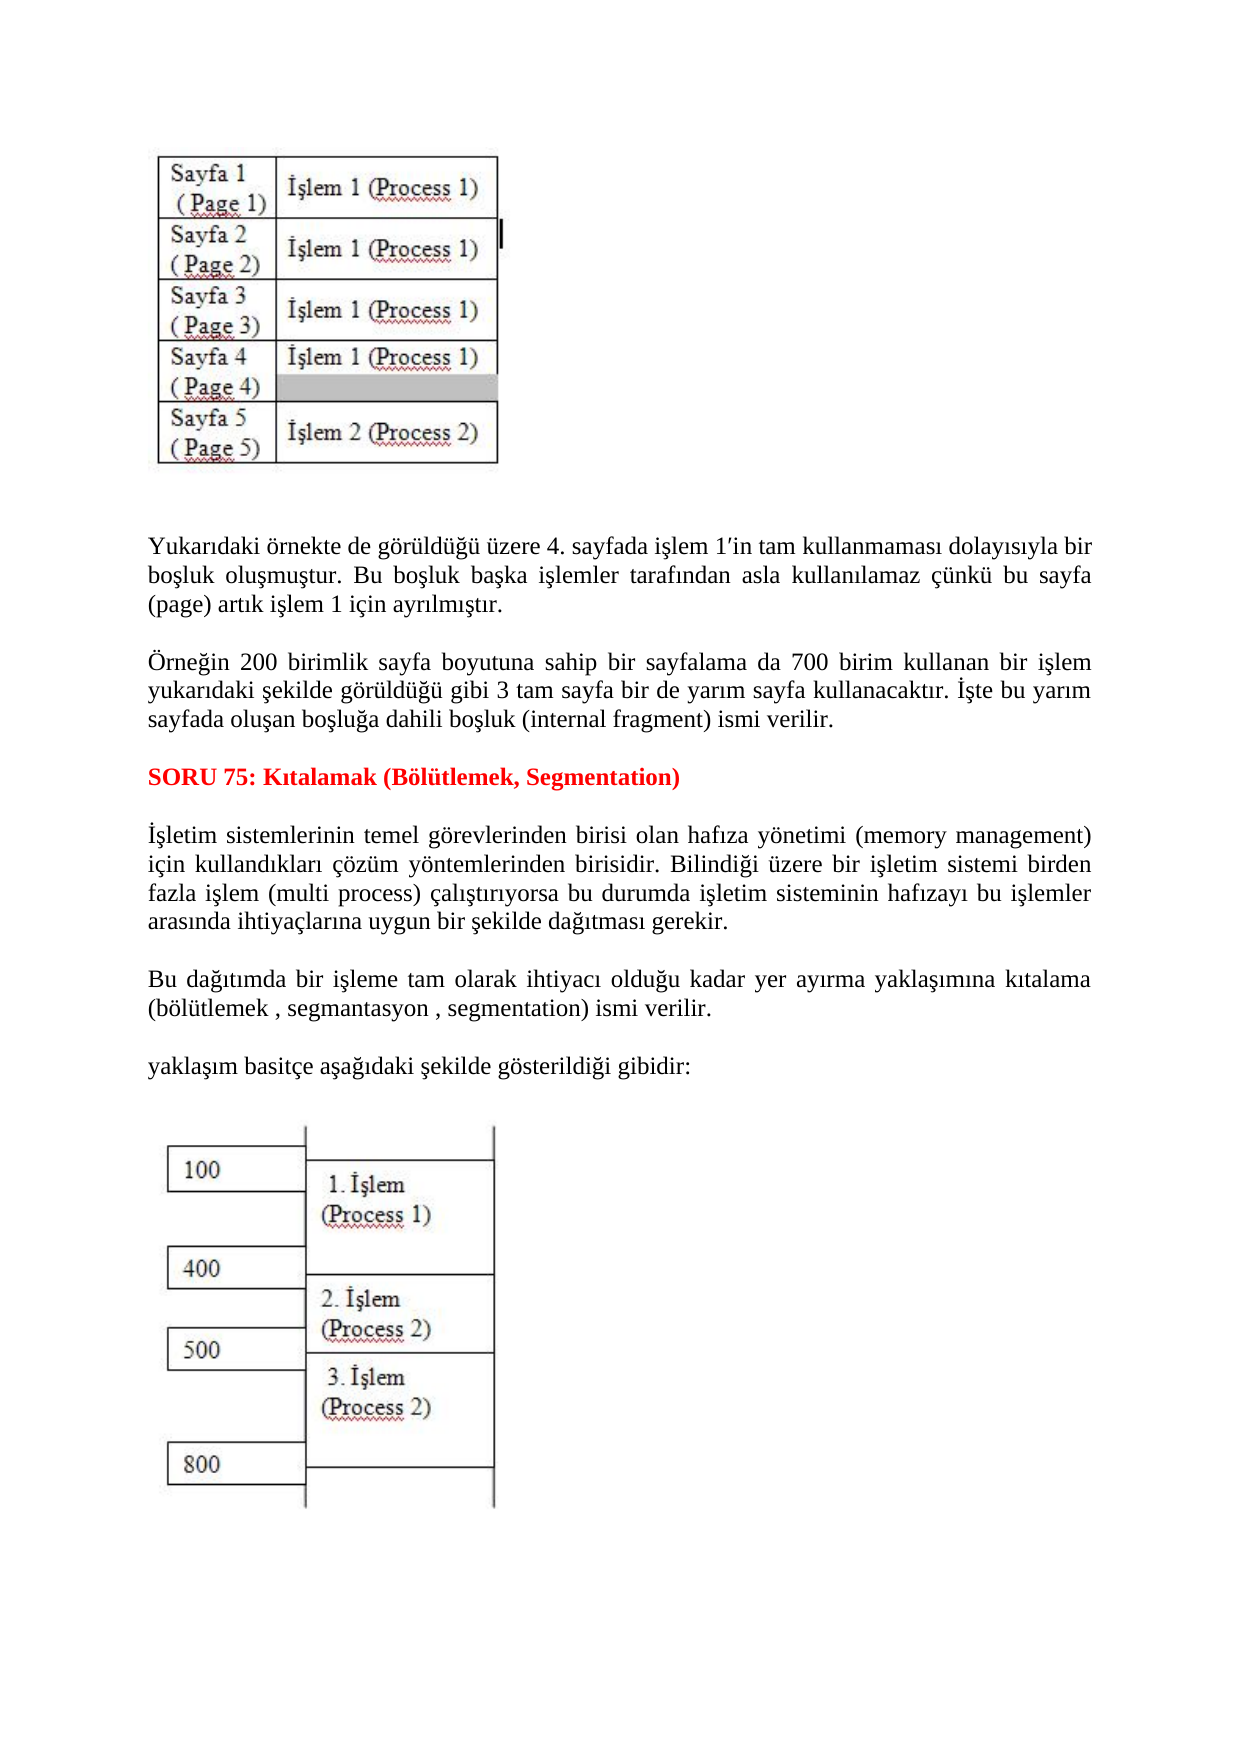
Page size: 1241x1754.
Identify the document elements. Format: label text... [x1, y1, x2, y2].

text İşletim sistemlerinin temel görevlerinden birisi olan hafıza yönetimi (memory management) için kullandıkları çözüm yöntemlerinden birisidir. Bilindiği üzere bir işletim sistemi birden fazla işlem (multi process) çalıştırıyorsa bu durumda işletim sisteminin hafızayı bu işlemler arasında ihtiyaçlarına uygun bir şekilde dağıtması gerekir. [148, 820, 1093, 935]
text yaklaşım basitçe aşağıdaki şekilde gösterildiği gibidir: [148, 1051, 1093, 1080]
text Yukarıdaki örnekte de görüldüğü üzere 4. sayfada işlem 1′in tam kullanmaması dolayısıyla bir boşluk oluşmuştur. Bu boşluk başka işlemler tarafından asla kullanılamaz çünkü bu sayfa (page) artık işlem 1 için ayrılmıştır. [148, 531, 1093, 618]
text Örneğin 200 birimlik sayfa boyutuna sahip bir sayfalama da 700 birim kullanan bir işlem yukarıdaki şekilde görüldüğü gibi 3 tam sayfa bir de yarım sayfa kullanacaktır. İşte bu yarım sayfada oluşan boşluğa dahili boşluk (internal fragment) ismi verilir. [148, 647, 1093, 733]
text Bu dağıtımda bir işleme tam olarak ihtiyacı olduğu kadar yer ayırma yaklaşımına kıtalama (bölütlemek , segmantasyon , segmentation) ismi verilir. [148, 964, 1093, 1022]
picture [147, 1108, 511, 1520]
text SORU 75: Kıtalamak (Bölütlemek, Segmentation) [148, 762, 1093, 791]
picture [147, 147, 511, 503]
